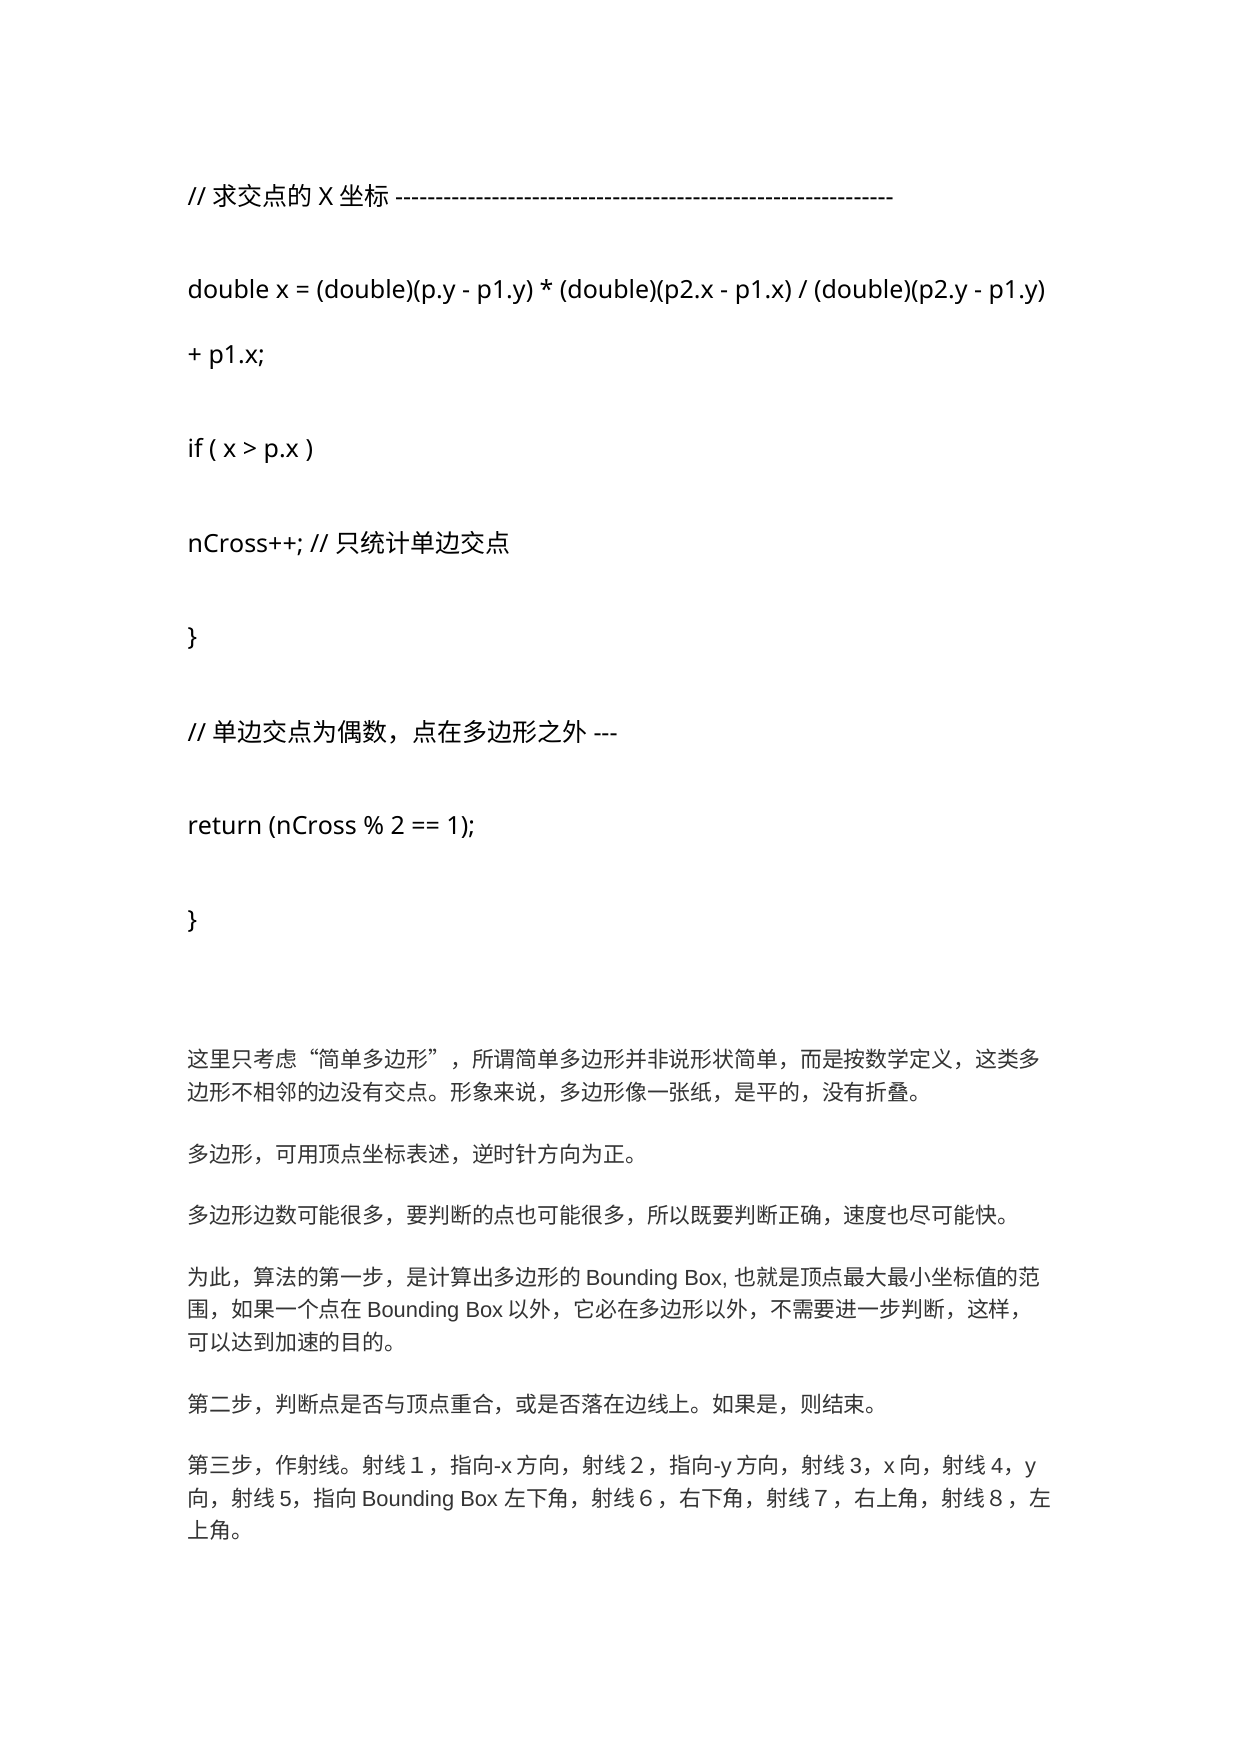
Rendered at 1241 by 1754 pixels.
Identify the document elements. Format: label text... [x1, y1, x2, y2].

text } [187, 604, 1053, 669]
text return (nCross % 2 == 1); [187, 792, 1053, 857]
text 第二步，判断点是否与顶点重合，或是否落在边线上。如果是，则结束。 [187, 1386, 1053, 1419]
text double x = (double)(p.y - p1.y) * (double)(p2.x - p1.x) / (double)(p2.y - p1.y) + p1.x; [187, 256, 1053, 386]
text if ( x > p.x ) [187, 415, 1053, 480]
text 这里只考虑“简单多边形”，所谓简单多边形并非说形状简单，而是按数学定义，这类多边形不相邻的边没有交点。形象来说，多边形像一张纸，是平的，没有折叠。 [187, 1042, 1053, 1107]
text 多边形边数可能很多，要判断的点也可能很多，所以既要判断正确，速度也尽可能快。 [187, 1198, 1053, 1230]
text 第三步，作射线。射线１，指向-x方向，射线２，指向-y方向，射线3，x向，射线4，y向，射线5，指向Bounding Box 左下角，射线６，右下角，射线７，右上角，射线８，左上角。 [187, 1448, 1053, 1545]
text 多边形，可用顶点坐标表述，逆时针方向为正。 [187, 1136, 1053, 1169]
text 为此，算法的第一步，是计算出多边形的Bounding Box, 也就是顶点最大最小坐标值的范围，如果一个点在Bounding Box以外，它必在多边形以外，不需要进一步判断，这样，可以达到加速的目的。 [187, 1259, 1053, 1357]
text // 单边交点为偶数，点在多边形之外 --- [187, 698, 1053, 763]
text } [187, 886, 1053, 951]
text nCross++; // 只统计单边交点 [187, 509, 1053, 574]
text // 求交点的 X 坐标 -------------------------------------------------------------- [187, 162, 1053, 227]
